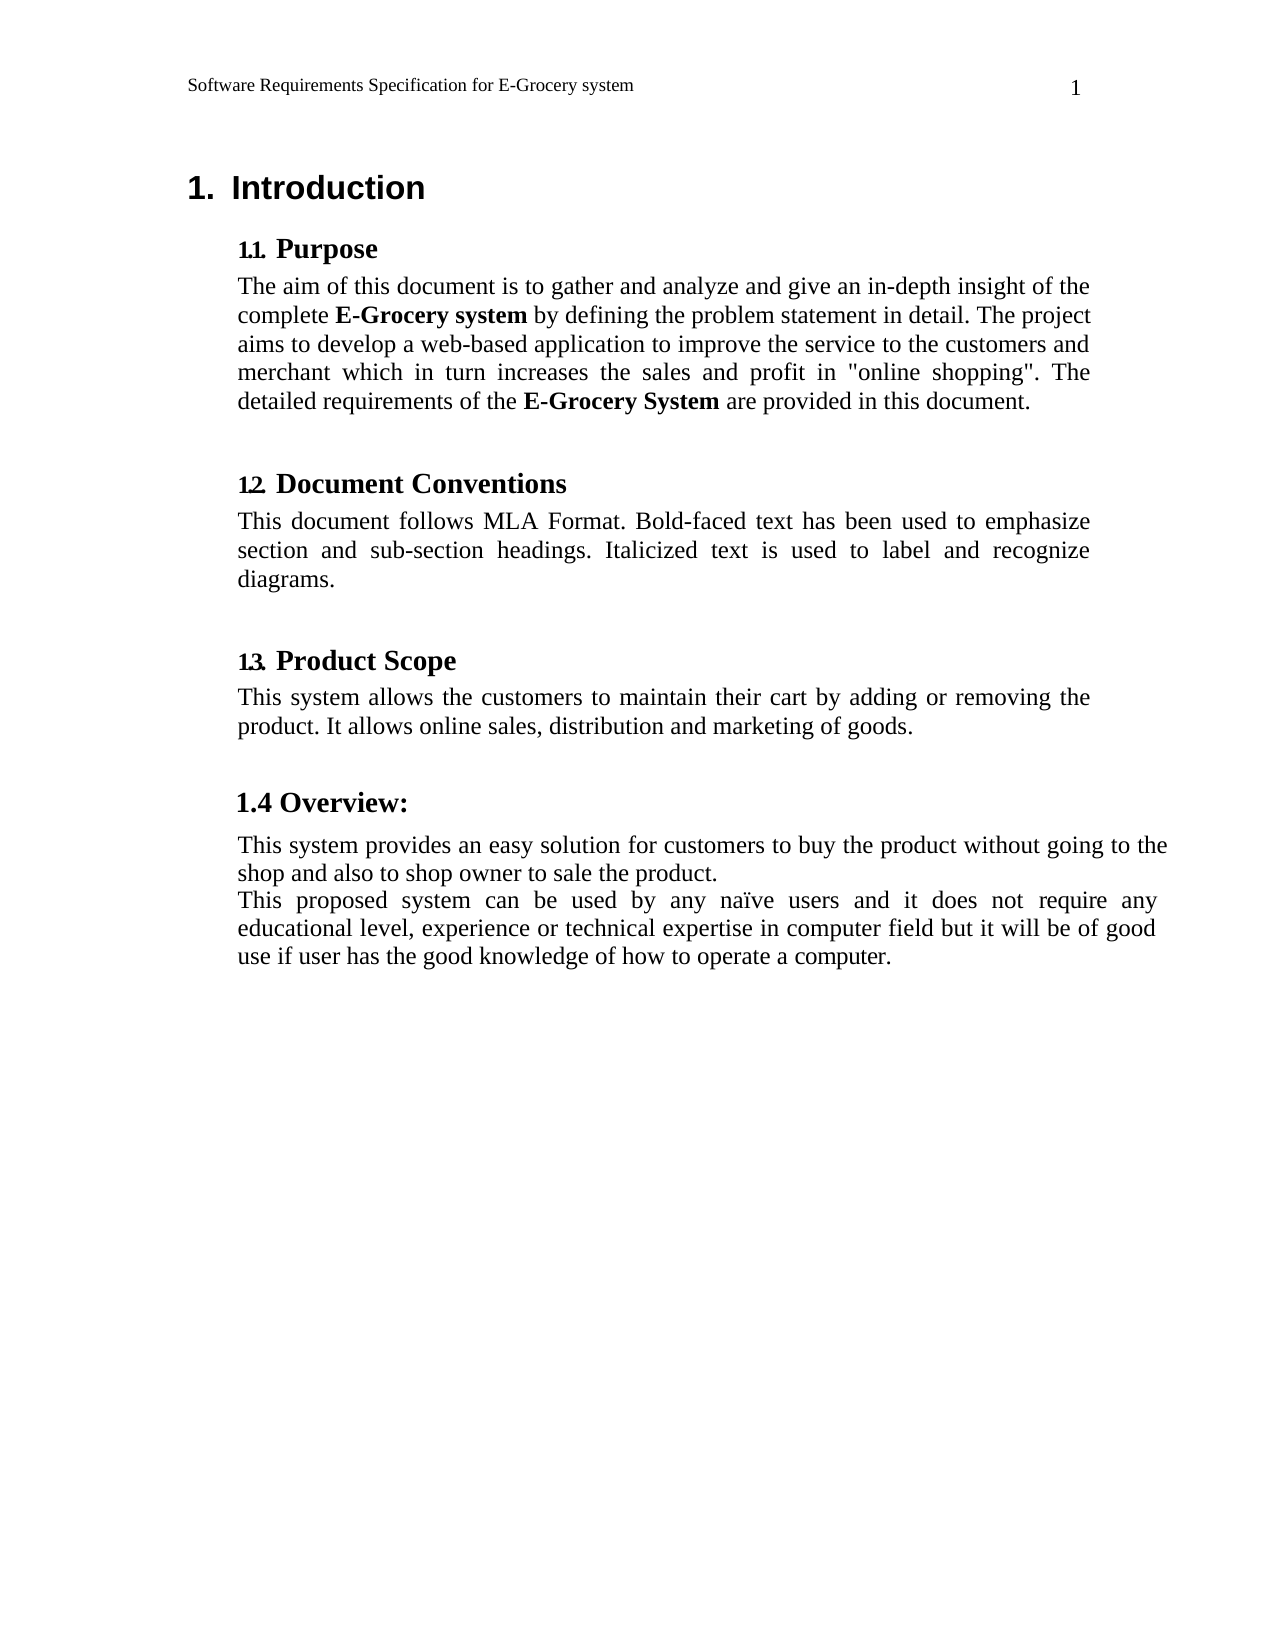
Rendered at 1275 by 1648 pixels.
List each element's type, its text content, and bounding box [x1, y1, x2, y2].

subtitle Product Scope [237, 643, 1248, 676]
list Introduction [187, 168, 1248, 207]
subtitle Purpose [237, 231, 1248, 265]
text This document follows MLA Format. Bold-faced text has been used to emphasize section and sub-section headings. Italicized text is used to label and recognize diagrams. [237, 506, 1091, 592]
subtitle Document Conventions [237, 466, 1248, 500]
text This system provides an easy solution for customers to buy the product without going to the shop and also to shop owner to sale the product. [237, 832, 1169, 887]
text The aim of this document is to gather and analyze and give an in-depth insight of the complete E-Grocery system by defining the problem statement in detail. The project aims to develop a web-based application to improve the service to the customers and merchant which in turn increases the sales and profit in "online shopping". The detailed requirements of the E-Grocery System are provided in this document. [237, 271, 1091, 415]
text This proposed system can be used by any naïve users and it does not require any educational level, experience or technical expertise in computer field but it will be of good use if user has the good knowledge of how to operate a computer. [237, 887, 1157, 970]
text This system allows the customers to maintain their cart by adding or removing the product. It allows online sales, distribution and marketing of goods. [237, 682, 1091, 740]
text 1.4 Overview: [162, 785, 1248, 819]
